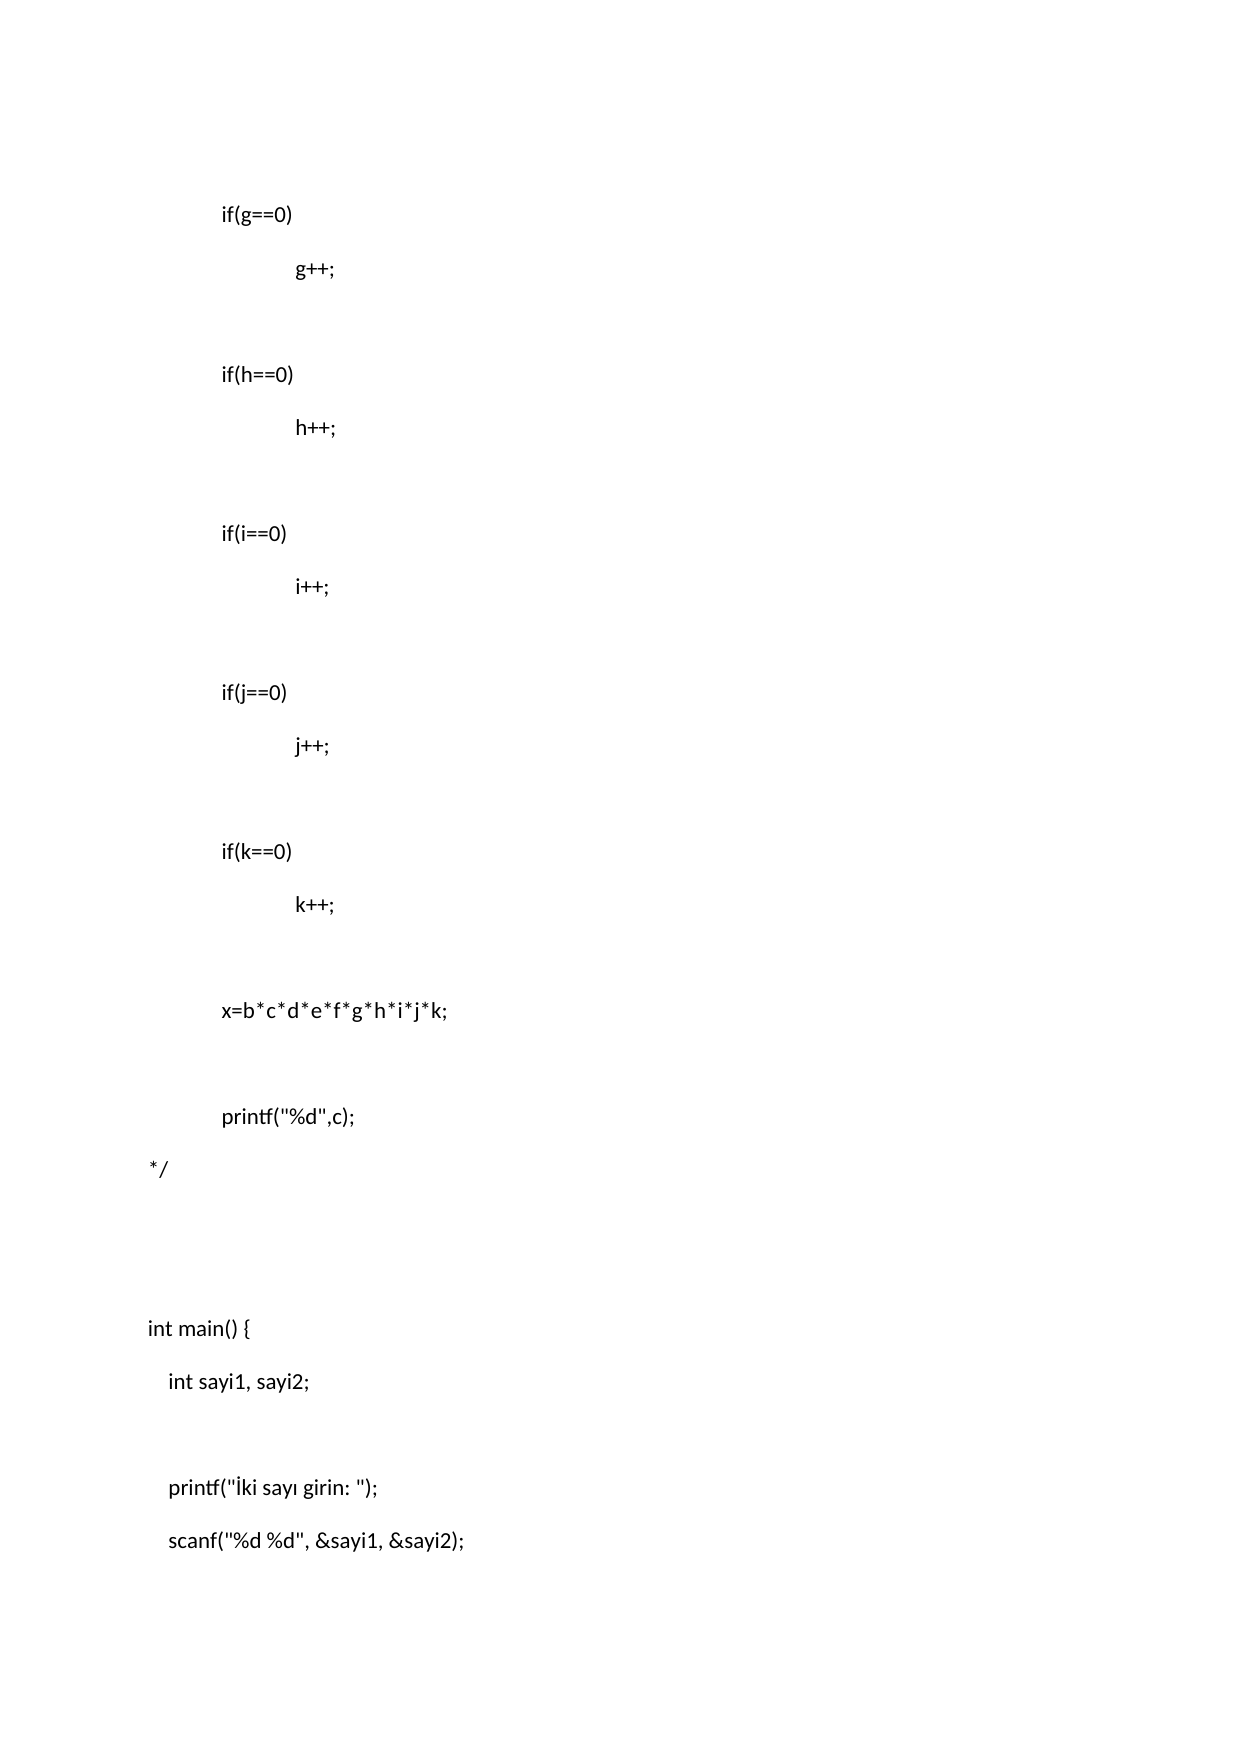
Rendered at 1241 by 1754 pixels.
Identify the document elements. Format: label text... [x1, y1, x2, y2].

text */ [148, 1155, 1093, 1183]
text printf("İki sayı girin: "); [148, 1473, 1093, 1501]
text i++; [148, 572, 1093, 600]
text if(h==0) [148, 360, 1093, 388]
text if(k==0) [148, 837, 1093, 865]
text if(j==0) [148, 678, 1093, 706]
text if(g==0) [148, 201, 1093, 229]
text h++; [148, 413, 1093, 441]
text printf("%d",c); [148, 1102, 1093, 1130]
text int sayi1, sayi2; [148, 1367, 1093, 1395]
text g++; [148, 254, 1093, 282]
text if(i==0) [148, 519, 1093, 547]
text j++; [148, 731, 1093, 759]
text int main() { [148, 1314, 1093, 1342]
text k++; [148, 890, 1093, 918]
text x=b*c*d*e*f*g*h*i*j*k; [148, 996, 1093, 1024]
text scanf("%d %d", &sayi1, &sayi2); [148, 1526, 1093, 1554]
